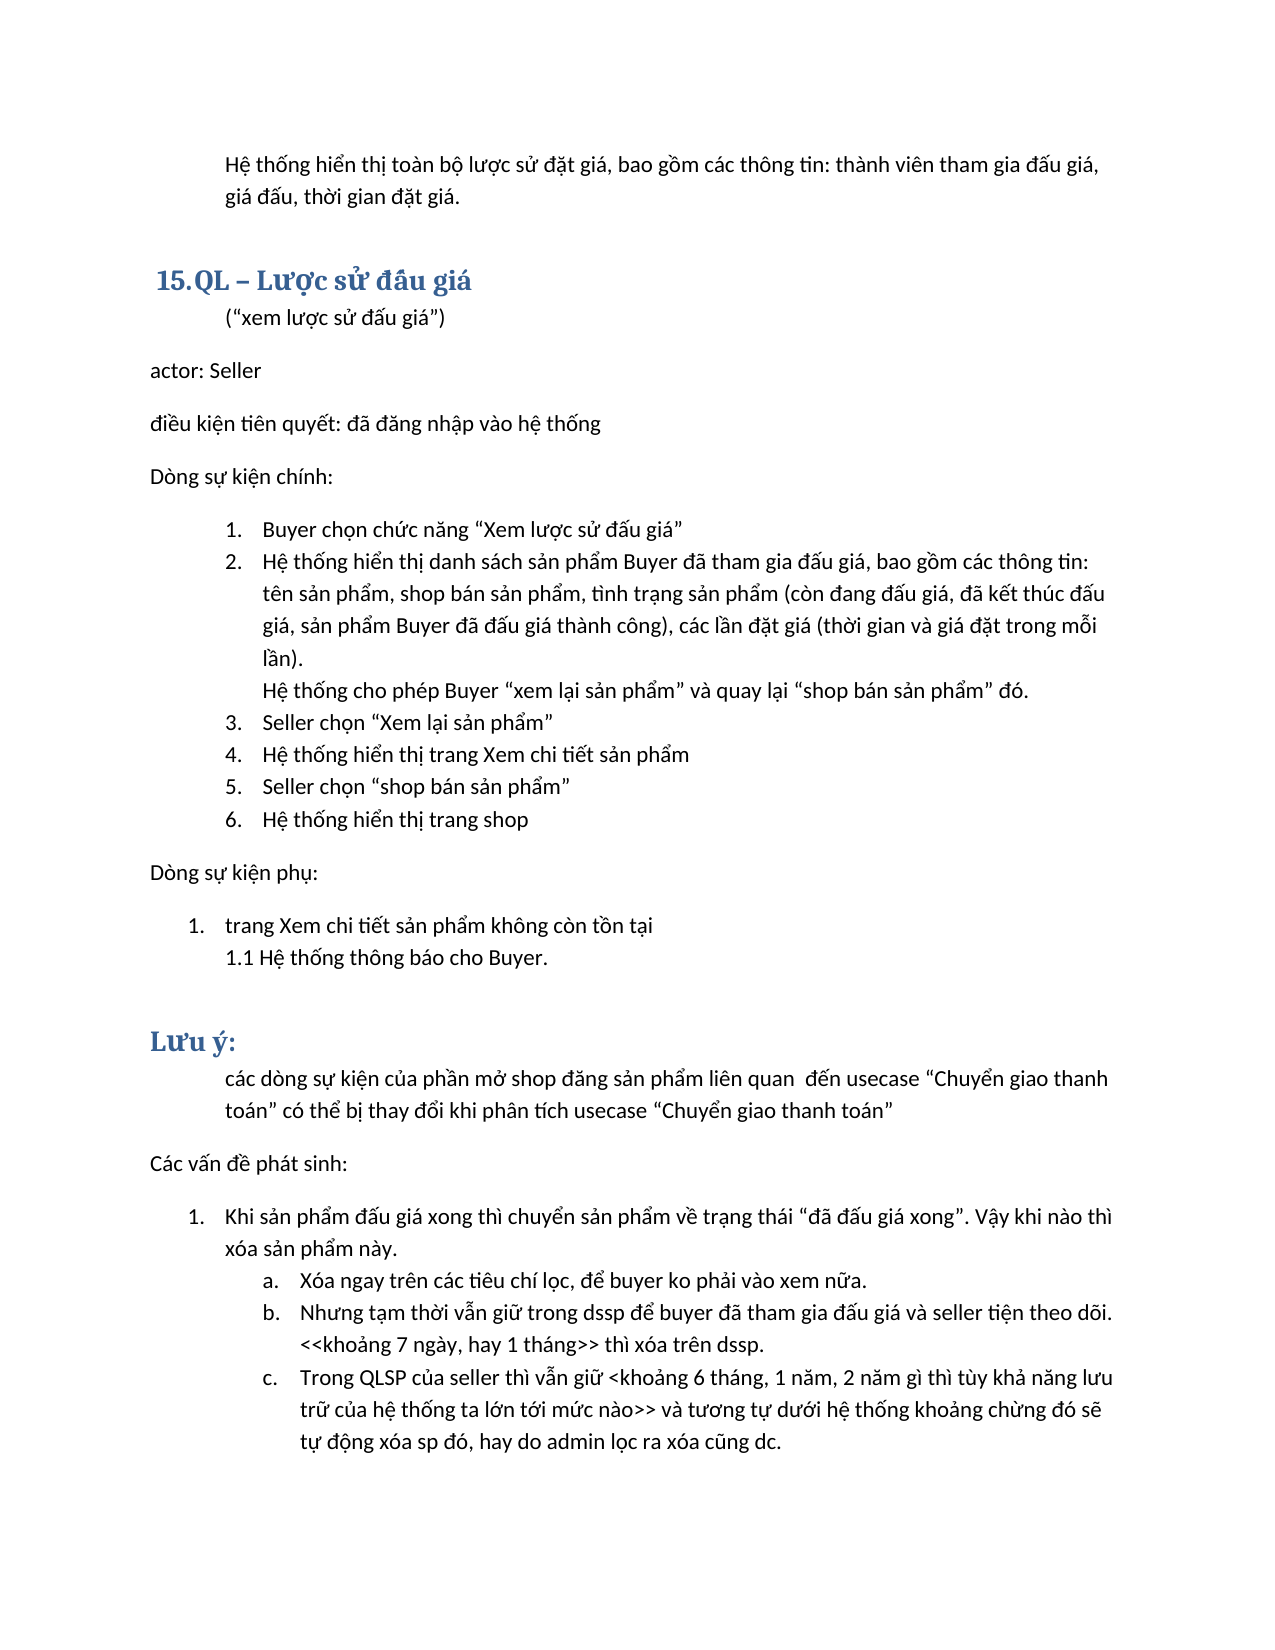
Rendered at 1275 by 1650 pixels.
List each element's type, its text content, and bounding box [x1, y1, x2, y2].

text actor: Seller [150, 356, 1125, 384]
text Các vấn đề phát sinh: [150, 1149, 1125, 1177]
list Hệ thống hiển thị toàn bộ lược sử đặt giá, bao gồm các thông tin: thành viên tham gia đấu giá, giá đấu, thời gian đặt giá. [225, 150, 1125, 210]
list Hệ thống hiển thị trang shop [225, 805, 1125, 833]
text điều kiện tiên quyết: đã đăng nhập vào hệ thống [150, 409, 1125, 437]
list Hệ thống cho phép Buyer “xem lại sản phẩm” và quay lại “shop bán sản phẩm” đó. [262, 676, 1125, 704]
list 1.1 Hệ thống thông báo cho Buyer. [225, 943, 1125, 971]
list các dòng sự kiện của phần mở shop đăng sản phẩm liên quan đến usecase “Chuyển giao thanh toán” có thể bị thay đổi khi phân tích usecase “Chuyển giao thanh toán” [225, 1064, 1125, 1124]
list Seller chọn “Xem lại sản phẩm” [225, 708, 1125, 736]
text Dòng sự kiện phụ: [150, 858, 1125, 886]
list Xóa ngay trên các tiêu chí lọc, để buyer ko phải vào xem nữa. [262, 1266, 1125, 1294]
text Dòng sự kiện chính: [150, 462, 1125, 490]
list (“xem lược sử đấu giá”) [225, 303, 1125, 331]
list Trong QLSP của seller thì vẫn giữ <khoảng 6 tháng, 1 năm, 2 năm gì thì tùy khả năng lưu trữ của hệ thống ta lớn tới mức nào>> và tương tự dưới hệ thống khoảng chừng đó sẽ tự động xóa sp đó, hay do admin lọc ra xóa cũng dc. [262, 1363, 1125, 1455]
list Buyer chọn chức năng “Xem lược sử đấu giá” [225, 515, 1125, 543]
list trang Xem chi tiết sản phẩm không còn tồn tại [187, 911, 1125, 939]
list Hệ thống hiển thị danh sách sản phẩm Buyer đã tham gia đấu giá, bao gồm các thông tin: tên sản phẩm, shop bán sản phẩm, tình trạng sản phẩm (còn đang đấu giá, đã kết thúc đấu giá, sản phẩm Buyer đã đấu giá thành công), các lần đặt giá (thời gian và giá đặt trong mỗi lần). [225, 547, 1125, 672]
subtitle Lưu ý: [150, 1025, 1125, 1059]
subtitle QL – Lược sử đấu giá [157, 264, 1125, 298]
list Nhưng tạm thời vẫn giữ trong dssp để buyer đã tham gia đấu giá và seller tiện theo dõi. <<khoảng 7 ngày, hay 1 tháng>> thì xóa trên dssp. [262, 1298, 1125, 1359]
list Hệ thống hiển thị trang Xem chi tiết sản phẩm [225, 740, 1125, 768]
list Khi sản phẩm đấu giá xong thì chuyển sản phẩm về trạng thái “đã đấu giá xong”. Vậy khi nào thì xóa sản phẩm này. [187, 1202, 1125, 1262]
list Seller chọn “shop bán sản phẩm” [225, 772, 1125, 801]
